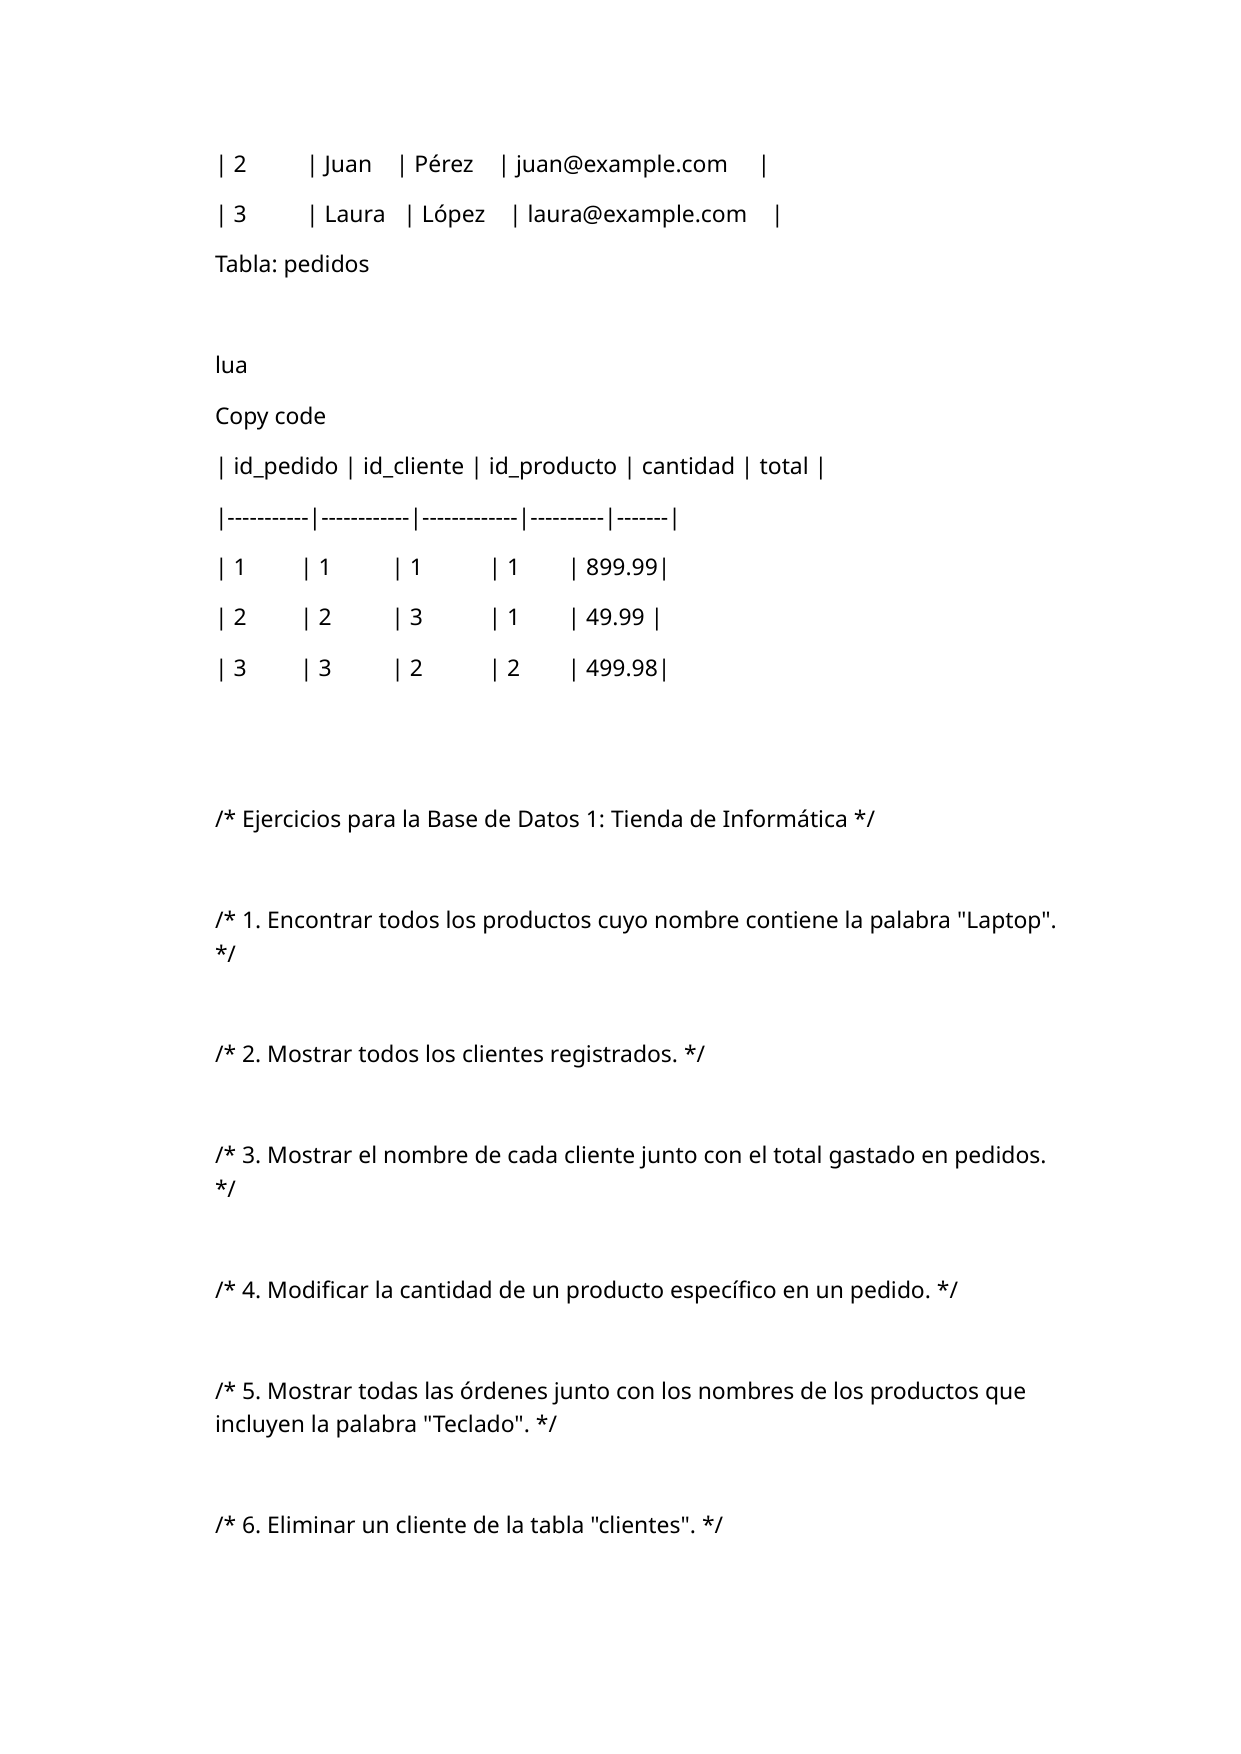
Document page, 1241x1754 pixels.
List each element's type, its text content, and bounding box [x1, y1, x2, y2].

text Tabla: pedidos [215, 248, 1063, 280]
text | 3 | 3 | 2 | 2 | 499.98| [215, 652, 1063, 683]
text /* 4. Modificar la cantidad de un producto específico en un pedido. */ [215, 1274, 1063, 1305]
text /* Ejercicios para la Base de Datos 1: Tienda de Informática */ [215, 803, 1063, 834]
text | 1 | 1 | 1 | 1 | 899.99| [215, 551, 1063, 582]
text /* 1. Encontrar todos los productos cuyo nombre contiene la palabra "Laptop". */ [215, 904, 1063, 969]
text | 2 | 2 | 3 | 1 | 49.99 | [215, 601, 1063, 633]
text |-----------|------------|-------------|----------|-------| [215, 501, 1063, 532]
text /* 5. Mostrar todas las órdenes junto con los nombres de los productos que incluyen la palabra "Teclado". */ [215, 1375, 1063, 1440]
text /* 6. Eliminar un cliente de la tabla "clientes". */ [215, 1509, 1063, 1541]
text lua [215, 349, 1063, 381]
text Copy code [215, 400, 1063, 431]
text /* 3. Mostrar el nombre de cada cliente junto con el total gastado en pedidos. */ [215, 1139, 1063, 1204]
text | id_pedido | id_cliente | id_producto | cantidad | total | [215, 450, 1063, 481]
text | 3 | Laura | López | laura@example.com | [215, 198, 1063, 229]
text | 2 | Juan | Pérez | juan@example.com | [215, 148, 1063, 179]
text /* 2. Mostrar todos los clientes registrados. */ [215, 1038, 1063, 1070]
